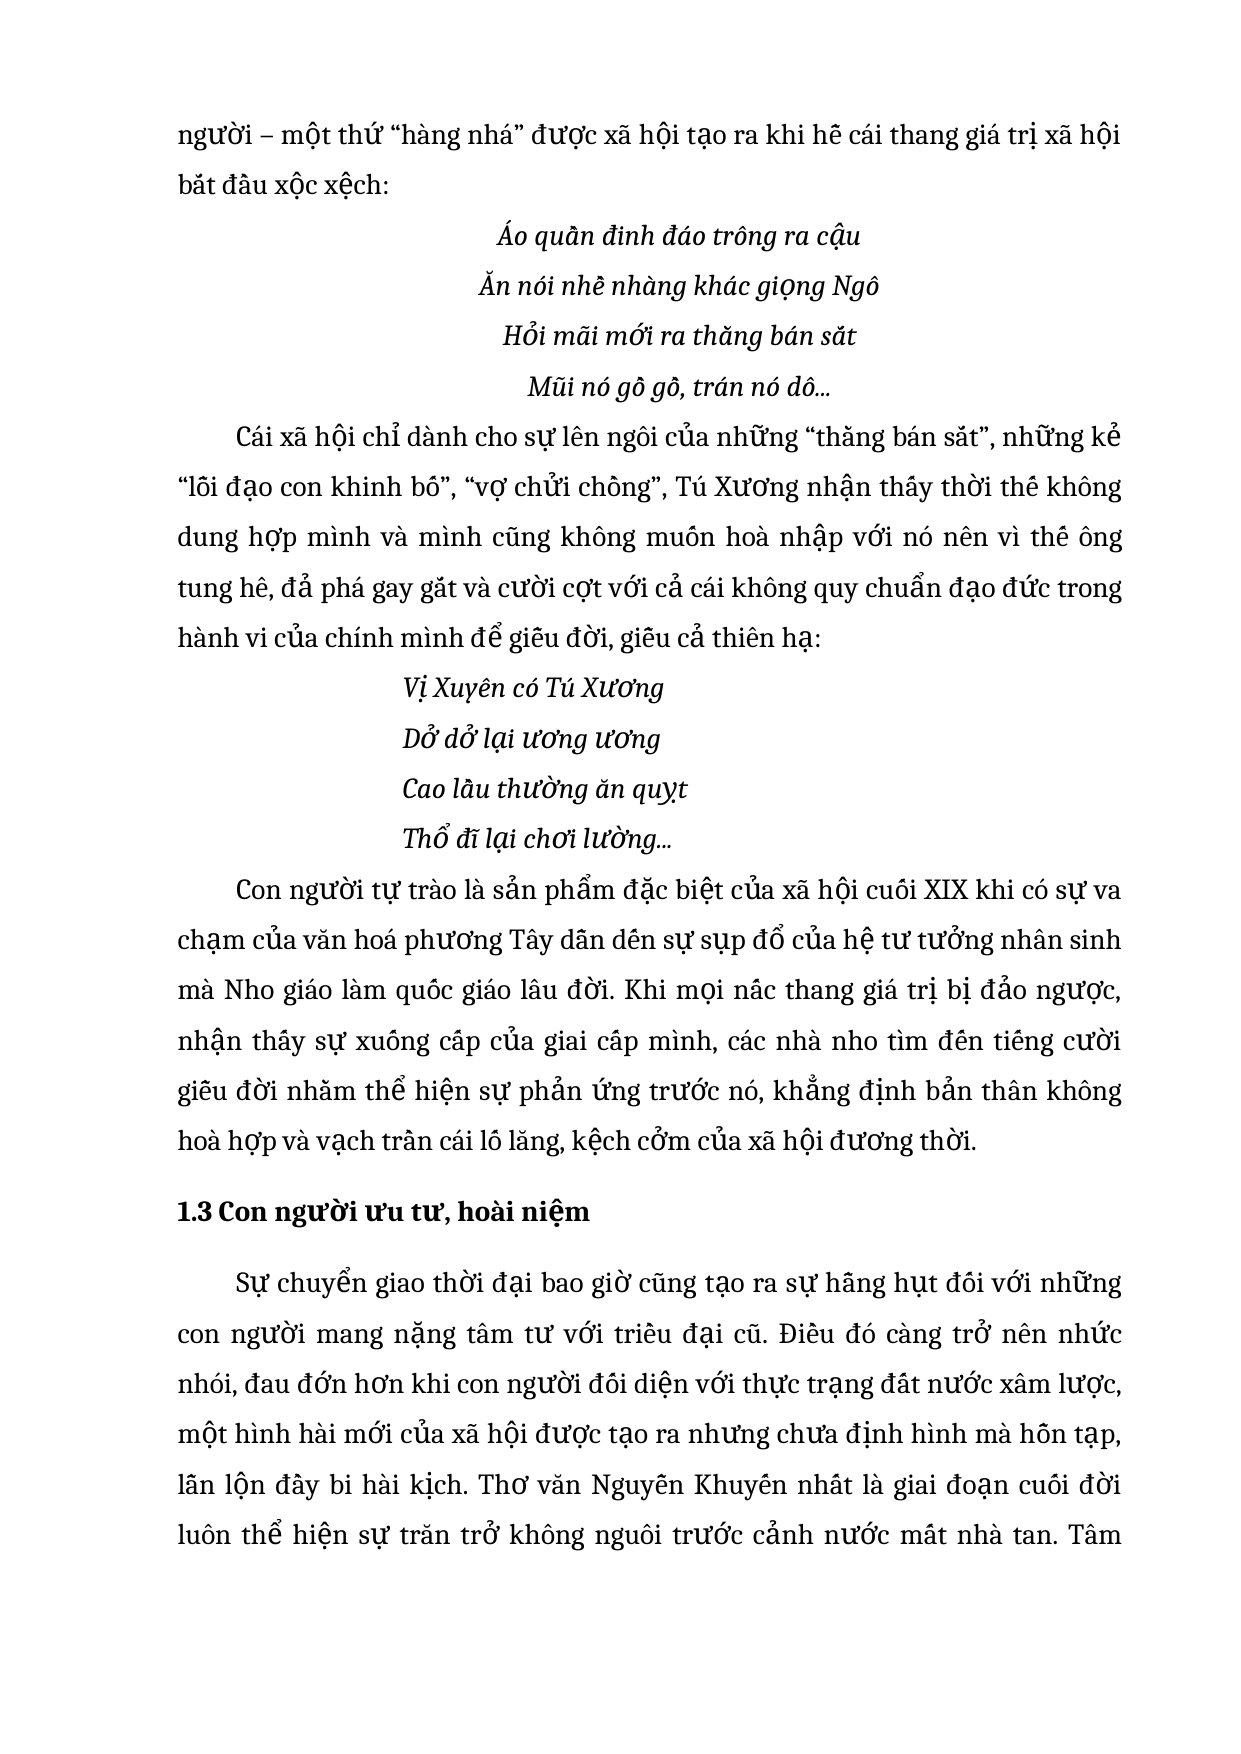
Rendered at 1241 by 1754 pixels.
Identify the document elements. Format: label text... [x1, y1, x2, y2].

list Con người tự trào là sản phẩm đặc biệt của xã hội cuối XIX khi có sự va chạm của văn hoá phương Tây dẫn dến sự sụp đổ của hệ tư tưởng nhân sinh mà Nho giáo làm quốc giáo lâu đời. Khi mọi nấc thang giá trị bị đảo ngược, nhận thấy sự xuống cấp của giai cấp mình, các nhà nho tìm đến tiếng cười giễu đời nhằm thể hiện sự phản ứng trước nó, khẳng định bản thân không hoà hợp và vạch trần cái lố lăng, kệch cởm của xã hội đương thời. [177, 873, 1122, 1158]
list Ăn nói nhề nhàng khác giọng Ngô [177, 269, 1122, 303]
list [177, 118, 1122, 202]
list Mũi nó gồ gồ, trán nó dô... [177, 370, 1122, 403]
list Thổ đĩ lại chơi lường... [177, 822, 1122, 856]
list Cao lầu thường ăn quỵt [177, 772, 1122, 806]
list Áo quần đinh đáo trông ra cậu [177, 219, 1122, 252]
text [177, 1267, 1122, 1552]
list Hỏi mãi mới ra thằng bán sắt [177, 319, 1122, 353]
list Dở dở lại ương ương [177, 722, 1122, 755]
list Cái xã hội chỉ dành cho sự lên ngôi của những “thằng bán sắt”, những kẻ “lỗi đạo con khinh bố”, “vợ chửi chồng”, Tú Xương nhận thấy thời thế không dung hợp mình và mình cũng không muốn hoà nhập với nó nên vì thế ông tung hê, đả phá gay gắt và cười cợt với cả cái không quy chuẩn đạo đức trong hành vi của chính mình để giễu đời, giễu cả thiên hạ: [177, 420, 1122, 655]
text 1.3 Con người ưu tư, hoài niệm [177, 1196, 1122, 1229]
list Vị Xuyên có Tú Xương [177, 672, 1122, 705]
